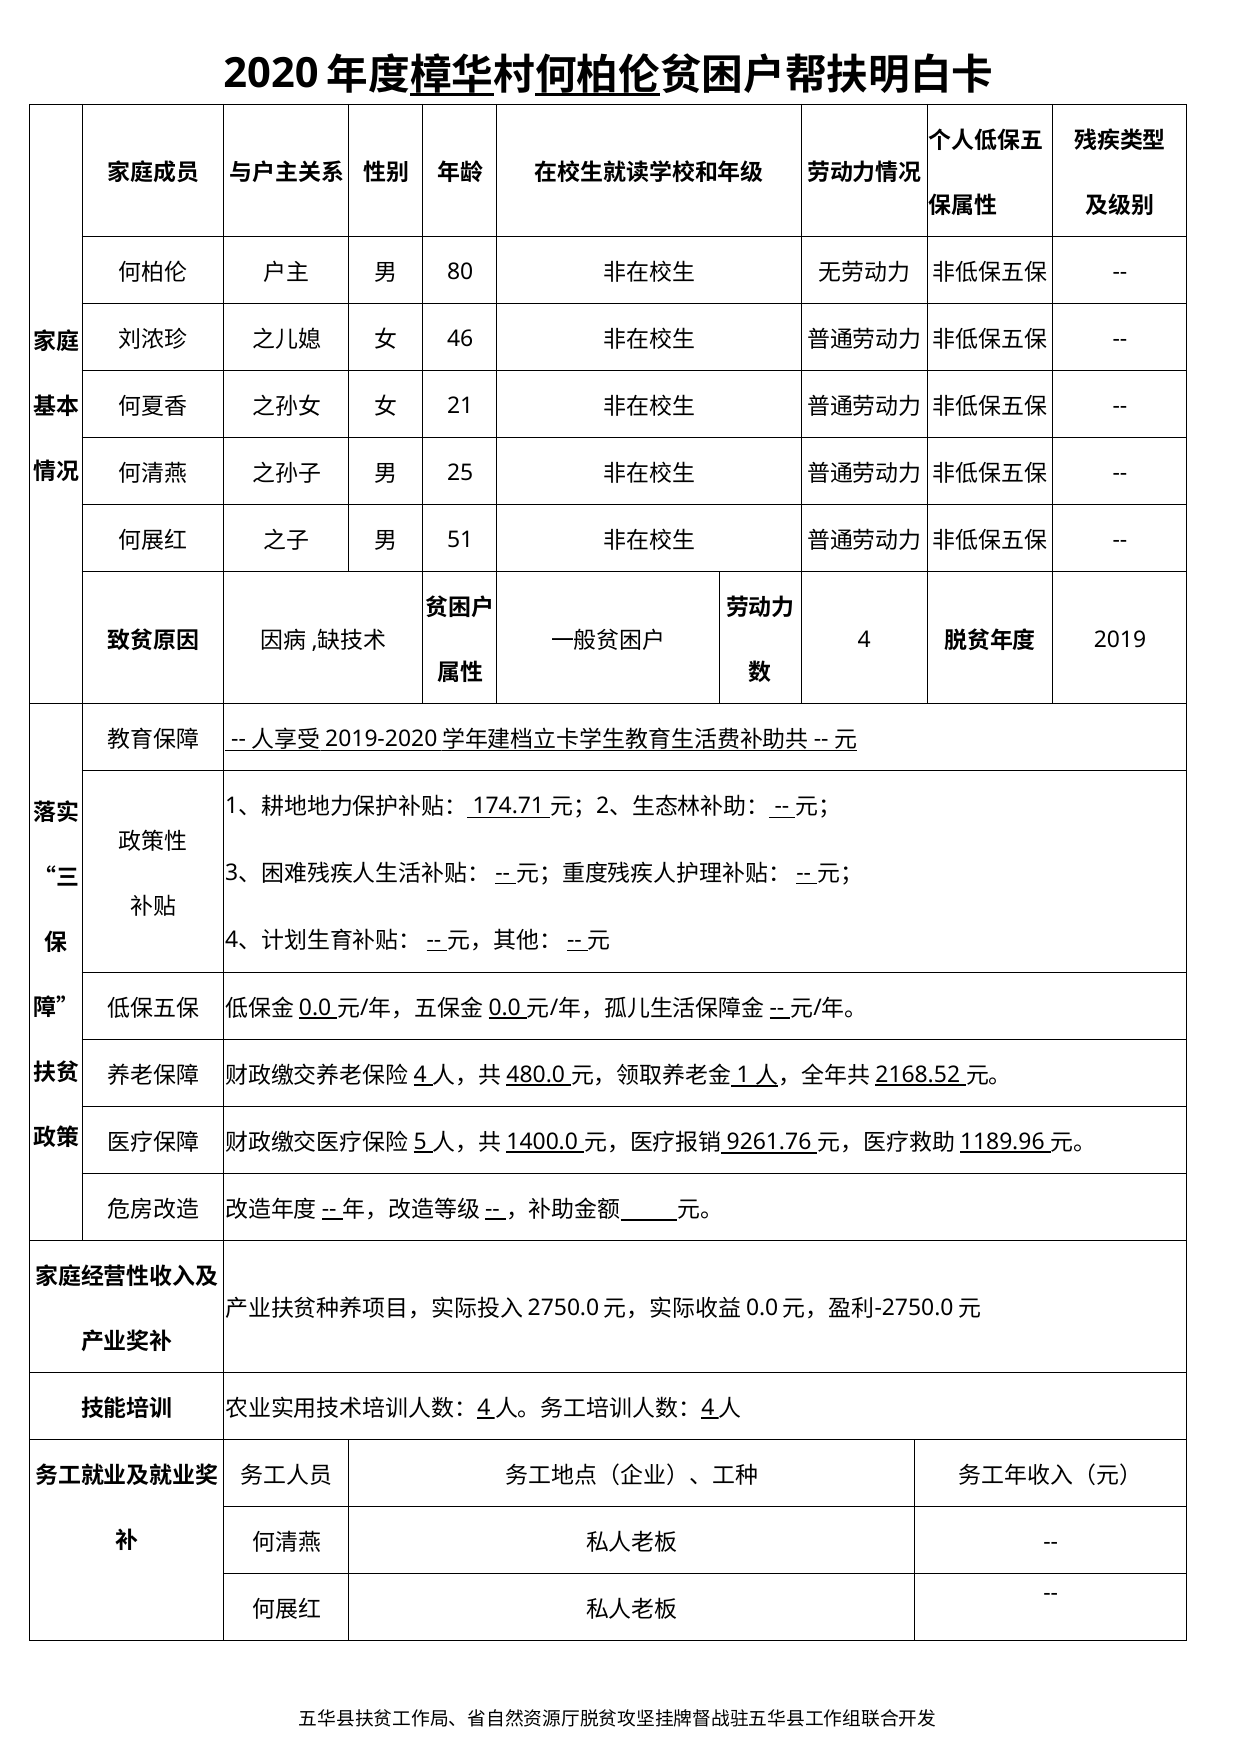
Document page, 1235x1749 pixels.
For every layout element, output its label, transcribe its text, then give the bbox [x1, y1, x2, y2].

table_cell 普通劳动力 [802, 371, 927, 437]
table_cell 教育保障 [83, 704, 223, 770]
table_cell 刘浓珍 [83, 304, 223, 370]
table_cell 46 [423, 304, 496, 370]
table_cell 何柏伦 [83, 237, 223, 303]
table_cell 之孙女 [224, 371, 348, 437]
table_cell 3、困难残疾人生活补贴： -- 元；重度残疾人护理补贴： -- 元； [224, 838, 1186, 904]
table_cell 财政缴交医疗保险 5 人，共 1400.0 元，医疗报销 9261.76 元，医疗救助 1189.96 元。 [224, 1107, 1186, 1173]
table_cell 何展红 [83, 505, 223, 571]
table_cell 因病 ,缺技术 [224, 572, 422, 703]
table_cell 私人老板 [349, 1507, 914, 1573]
table_cell 务工就业及就业奖补 [30, 1440, 223, 1640]
table_cell 家庭成员 [83, 105, 223, 236]
table_cell 80 [423, 237, 496, 303]
table_cell 劳动力情况 [802, 105, 927, 236]
table_cell 何夏香 [83, 371, 223, 437]
table_cell 男 [349, 438, 422, 504]
table_cell 低保金 0.0 元/年，五保金 0.0 元/年，孤儿生活保障金 -- 元/年。 [224, 973, 1186, 1039]
table_cell 男 [349, 237, 422, 303]
table_cell 务工人员 [224, 1440, 348, 1506]
table_cell -- [915, 1507, 1186, 1573]
table_cell 农业实用技术培训人数：4人。务工培训人数：4人 [224, 1373, 1186, 1439]
table_cell 非低保五保 [928, 304, 1052, 370]
table_cell 何清燕 [83, 438, 223, 504]
table_cell 非在校生 [497, 304, 801, 370]
table_cell 政策性 补贴 [83, 771, 223, 972]
table_cell 改造年度 -- 年，改造等级 -- ，补助金额 元。 [224, 1174, 1186, 1240]
table_cell -- [1053, 237, 1186, 303]
table_cell -- [1053, 505, 1186, 571]
table_cell 务工地点（企业）、工种 [349, 1440, 914, 1506]
table_cell 21 [423, 371, 496, 437]
table_cell 私人老板 [349, 1574, 914, 1640]
table_cell 男 [349, 505, 422, 571]
table_cell 非在校生 [497, 237, 801, 303]
table_cell 贫困户属性 [423, 572, 496, 703]
table_cell 与户主关系 [224, 105, 348, 236]
table_cell 残疾类型 及级别 [1053, 105, 1186, 236]
table_cell 低保五保 [83, 973, 223, 1039]
table_cell 女 [349, 304, 422, 370]
table_cell 户主 [224, 237, 348, 303]
table_cell 非在校生 [497, 371, 801, 437]
table_cell 之儿媳 [224, 304, 348, 370]
table_cell 性别 [349, 105, 422, 236]
table_cell 51 [423, 505, 496, 571]
table_cell 25 [423, 438, 496, 504]
table_cell 技能培训 [30, 1373, 223, 1439]
table_cell -- [915, 1574, 1186, 1640]
table_cell -- [1053, 304, 1186, 370]
table_cell -- [1053, 371, 1186, 437]
table_cell 非低保五保 [928, 237, 1052, 303]
table_cell 家庭基本情况 [30, 105, 82, 703]
table_cell 2019 [1053, 572, 1186, 703]
table_cell 年龄 [423, 105, 496, 236]
table_cell 普通劳动力 [802, 505, 927, 571]
table_cell 非低保五保 [928, 438, 1052, 504]
table_cell -- [1053, 438, 1186, 504]
table_cell 产业扶贫种养项目，实际投入2750.0元，实际收益0.0元，盈利-2750.0元 [224, 1241, 1186, 1372]
table_cell 非低保五保 [928, 505, 1052, 571]
table_cell 普通劳动力 [802, 304, 927, 370]
table_cell 女 [349, 371, 422, 437]
table_cell 养老保障 [83, 1040, 223, 1106]
table_cell 家庭经营性收入及产业奖补 [30, 1241, 223, 1372]
table_cell 普通劳动力 [802, 438, 927, 504]
table_cell 非在校生 [497, 438, 801, 504]
table_header 2020年度樟华村何柏伦贫困户帮扶明白卡 [30, 38, 1187, 104]
table_cell 个人低保五保属性 [928, 105, 1052, 236]
table_cell 落实“三保障”扶贫政策 [30, 704, 82, 1240]
table_cell 之子 [224, 505, 348, 571]
table_cell 劳动力数 [720, 572, 801, 703]
table_cell 危房改造 [83, 1174, 223, 1240]
table_cell 4、计划生育补贴： -- 元，其他： -- 元 [224, 905, 1186, 972]
table_cell 财政缴交养老保险 4 人，共 480.0 元，领取养老金 1 人，全年共 2168.52 元。 [224, 1040, 1186, 1106]
table_cell 在校生就读学校和年级 [497, 105, 801, 236]
table_cell 一般贫困户 [497, 572, 719, 703]
table_cell 脱贫年度 [928, 572, 1052, 703]
table_cell 非低保五保 [928, 371, 1052, 437]
table_cell -- 人享受2019-2020学年建档立卡学生教育生活费补助共 -- 元 [224, 704, 1186, 770]
table_cell 1、耕地地力保护补贴： 174.71 元；2、生态林补助： -- 元； [224, 771, 1186, 837]
table_cell 无劳动力 [802, 237, 927, 303]
table_cell 务工年收入（元） [915, 1440, 1186, 1506]
table_cell 4 [802, 572, 927, 703]
table_cell 何展红 [224, 1574, 348, 1640]
table_cell 之孙子 [224, 438, 348, 504]
table_cell 何清燕 [224, 1507, 348, 1573]
table_cell 致贫原因 [83, 572, 223, 703]
table_cell 非在校生 [497, 505, 801, 571]
table_cell 医疗保障 [83, 1107, 223, 1173]
